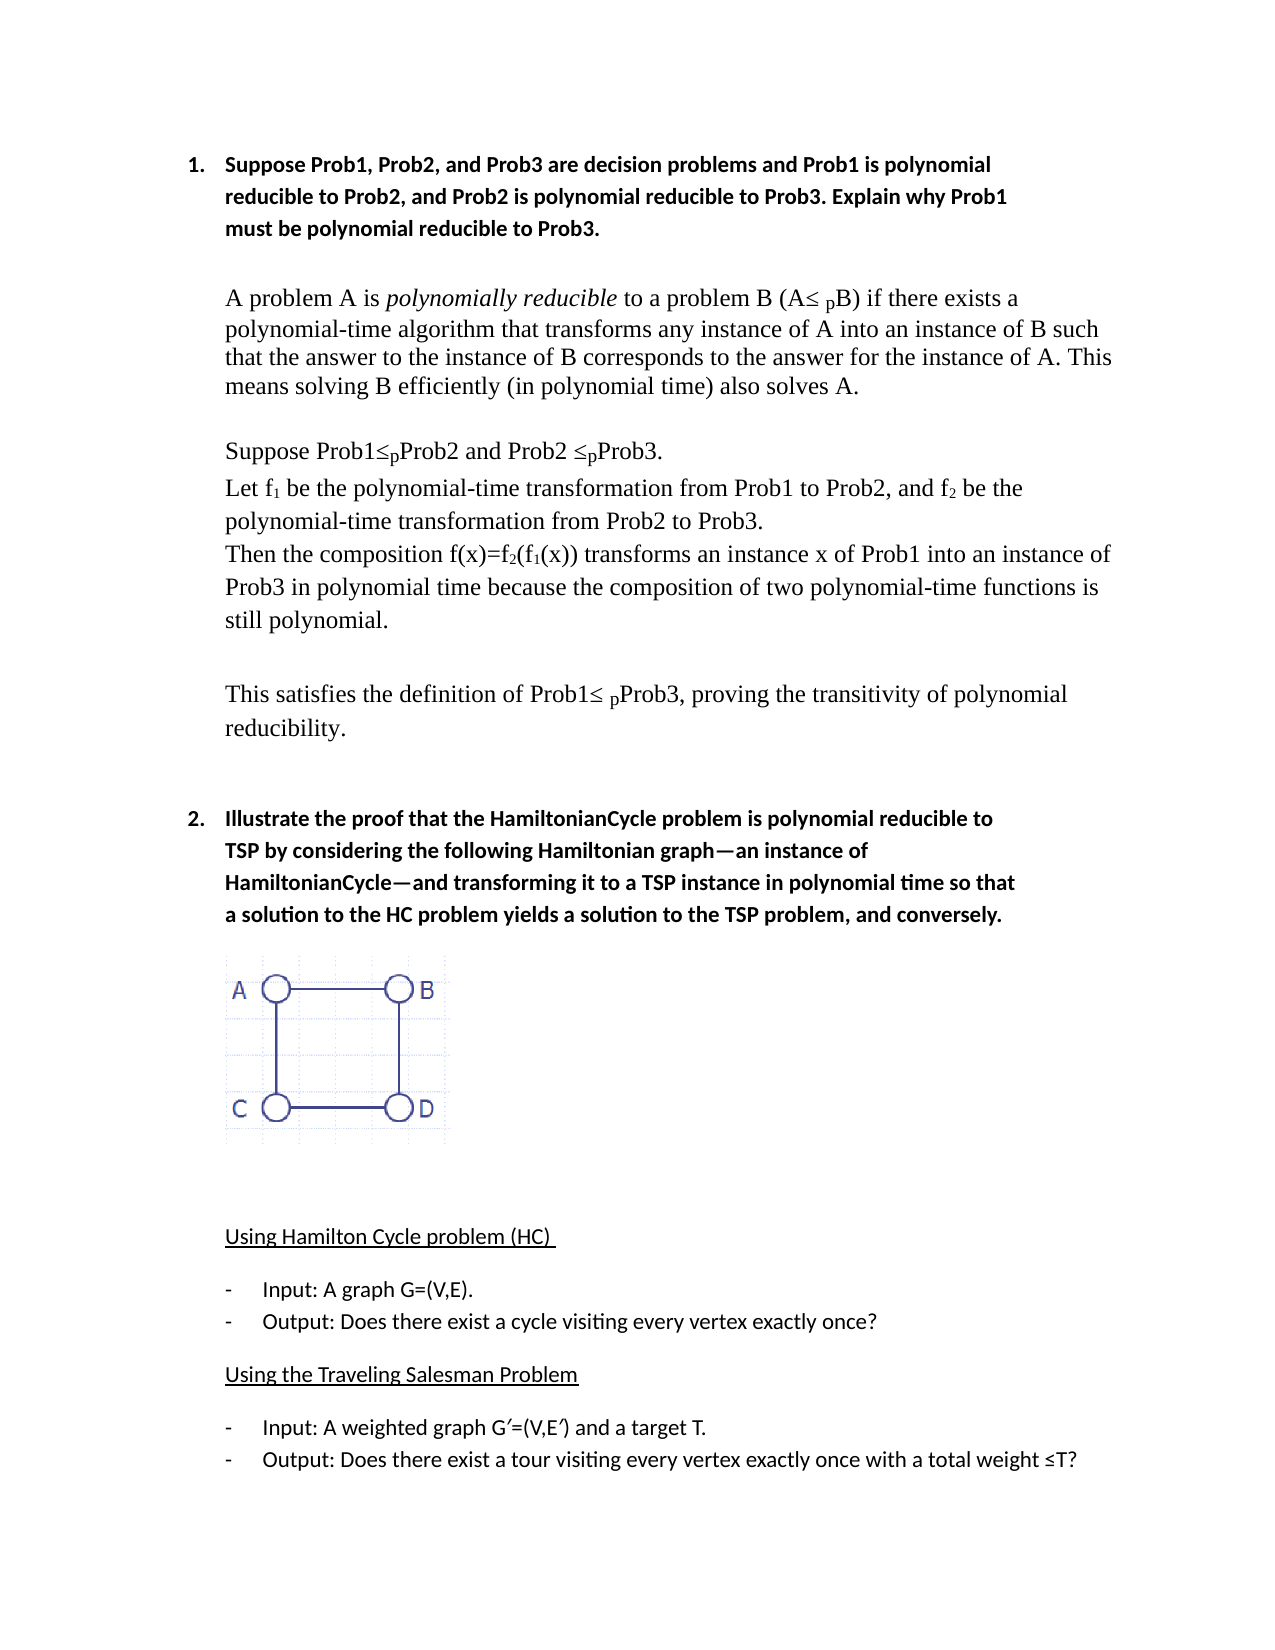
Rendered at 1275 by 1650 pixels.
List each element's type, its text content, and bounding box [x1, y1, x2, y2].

list Input: A graph G=(V,E). [225, 1275, 1125, 1303]
list Input: A weighted graph G′=(V,E′) and a target T. [225, 1413, 1125, 1441]
list Suppose Prob1≤pProb2 and Prob2 ≤p​Prob3. [225, 429, 1125, 467]
picture [225, 953, 452, 1145]
list This satisfies the definition of Prob1≤ pProb3, proving the transitivity of polynomial reducibility. [225, 671, 1125, 742]
list Suppose Prob1, Prob2, and Prob3 are decision problems and Prob1 is polynomial reducible to Prob2, and Prob2 is polynomial reducible to Prob3. Explain why Prob1 must be polynomial reducible to Prob3. [187, 150, 1125, 242]
list Output: Does there exist a cycle visiting every vertex exactly once? [225, 1307, 1125, 1335]
list Output: Does there exist a tour visiting every vertex exactly once with a total weight ≤T? [225, 1446, 1125, 1474]
list Illustrate the proof that the HamiltonianCycle problem is polynomial reducible to TSP by considering the following Hamiltonian graph—an instance of HamiltonianCycle—and transforming it to a TSP instance in polynomial time so that a solution to the HC problem yields a solution to the TSP problem, and conversely. [187, 804, 1125, 928]
text Using Hamilton Cycle problem (HC) [225, 1222, 1125, 1250]
text Using the Traveling Salesman Problem [225, 1360, 1125, 1388]
list A problem A is polynomially reducible to a problem B (A≤ pB) if there exists a polynomial-time algorithm that transforms any instance of A into an instance of B such that the answer to the instance of B corresponds to the answer for the instance of A. This means solving B efficiently (in polynomial time) also solves A. [225, 275, 1125, 400]
text Let f1 be the polynomial-time transformation from Prob1 to Prob2, and f2​ be the polynomial-time transformation from Prob2 to Prob3. [225, 473, 1125, 534]
list Then the composition f(x)=f2(f1(x)) transforms an instance x of Prob1 into an instance of Prob3 in polynomial time because the composition of two polynomial-time functions is still polynomial. [225, 539, 1125, 633]
